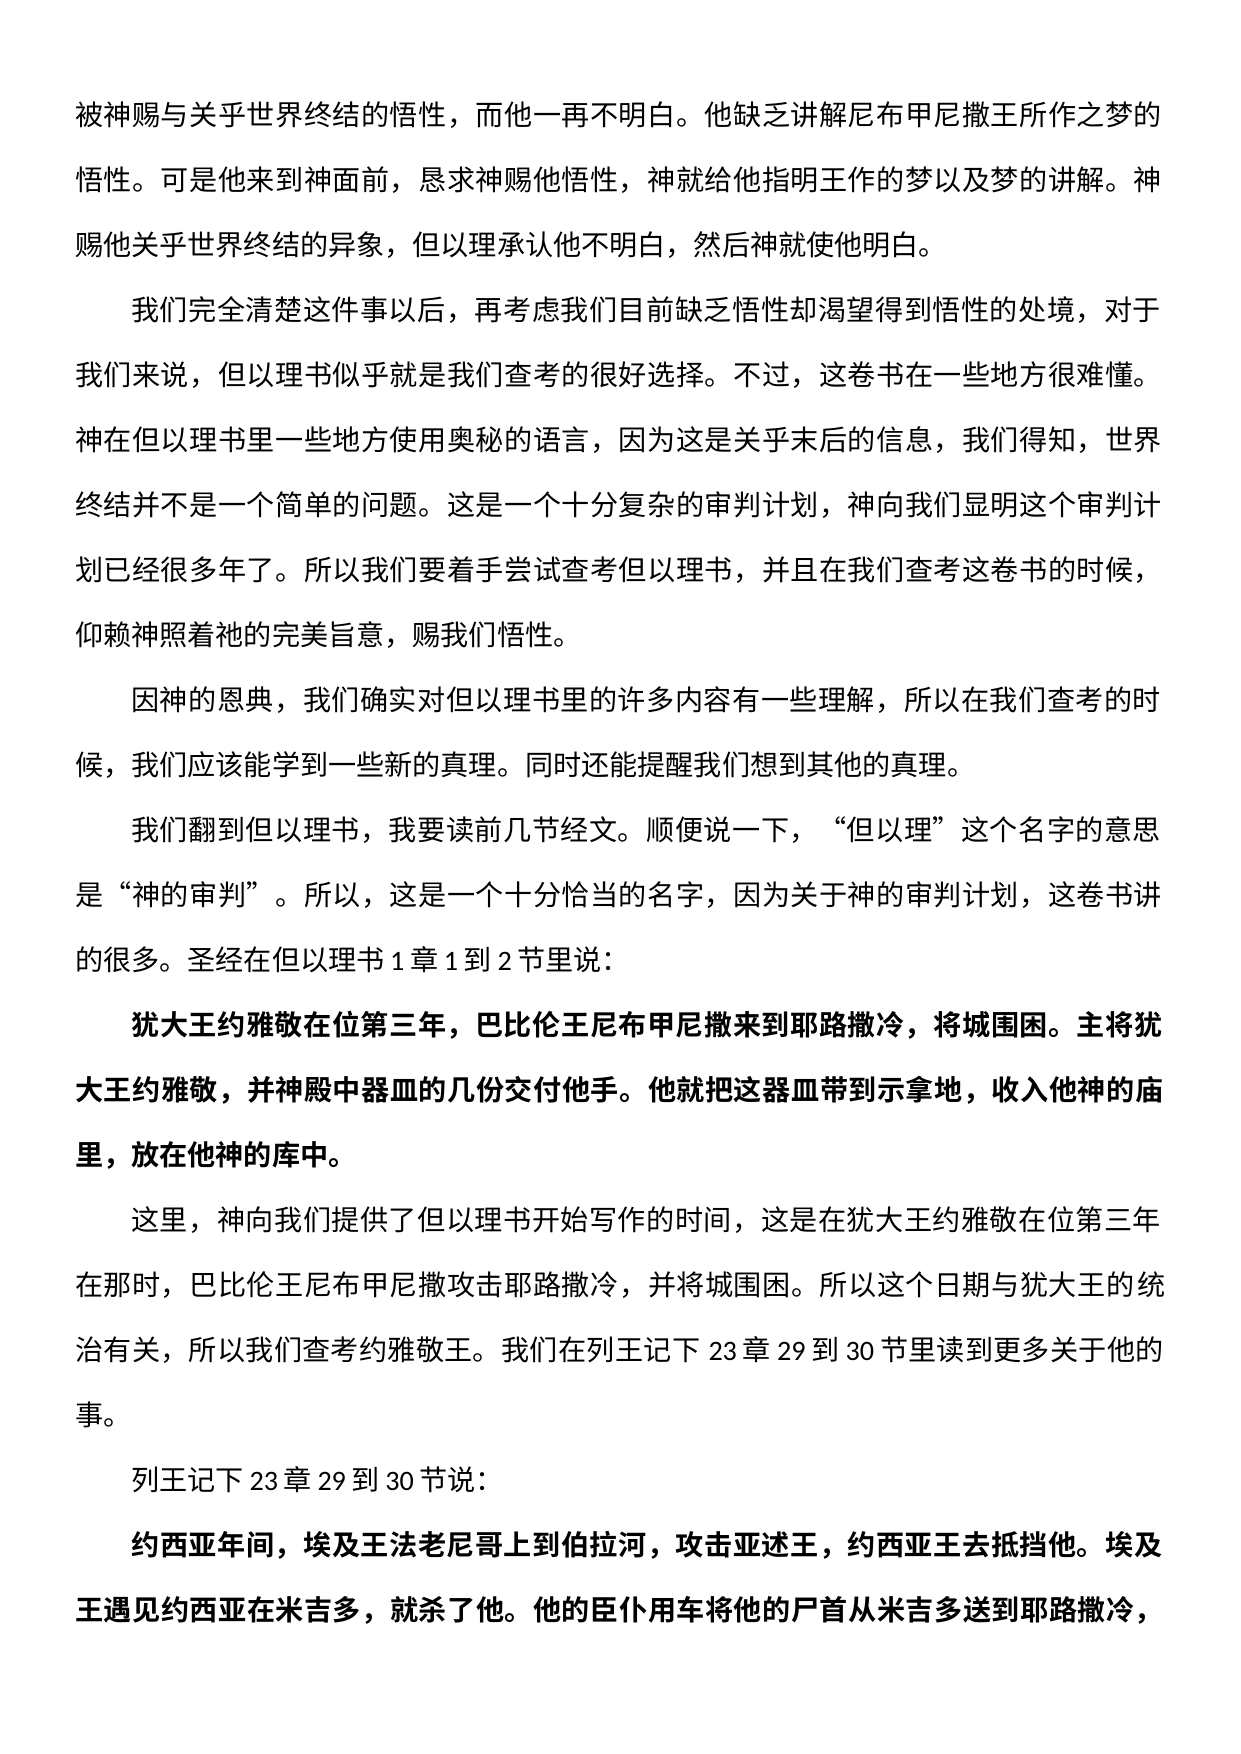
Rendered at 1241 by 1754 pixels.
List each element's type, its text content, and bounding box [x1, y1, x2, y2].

text 这里，神向我们提供了但以理书开始写作的时间，这是在犹大王约雅敬在位第三年。在那时，巴比伦王尼布甲尼撒攻击耶路撒冷，并将城围困。所以这个日期与犹大王的统治有关，所以我们查考约雅敬王。我们在列王记下23章29到30节里读到更多关于他的事。 [75, 1186, 1165, 1446]
text 因神的恩典，我们确实对但以理书里的许多内容有一些理解，所以在我们查考的时候，我们应该能学到一些新的真理。同时还能提醒我们想到其他的真理。 [75, 666, 1165, 796]
text 犹大王约雅敬在位第三年，巴比伦王尼布甲尼撒来到耶路撒冷，将城围困。主将犹大王约雅敬，并神殿中器皿的几份交付他手。他就把这器皿带到示拿地，收入他神的庙里，放在他神的库中。 [75, 991, 1165, 1186]
text 我们完全清楚这件事以后，再考虑我们目前缺乏悟性却渴望得到悟性的处境，对于我们来说，但以理书似乎就是我们查考的很好选择。不过，这卷书在一些地方很难懂。神在但以理书里一些地方使用奥秘的语言，因为这是关乎末后的信息，我们得知，世界终结并不是一个简单的问题。这是一个十分复杂的审判计划，神向我们显明这个审判计划已经很多年了。所以我们要着手尝试查考但以理书，并且在我们查考这卷书的时候，仰赖神照着祂的完美旨意，赐我们悟性。 [75, 276, 1165, 666]
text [75, 1511, 1165, 1641]
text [75, 81, 1165, 276]
text 我们翻到但以理书，我要读前几节经文。顺便说一下，“但以理”这个名字的意思是“神的审判”。所以，这是一个十分恰当的名字，因为关于神的审判计划，这卷书讲的很多。圣经在但以理书1章1到2节里说： [75, 796, 1165, 991]
text 列王记下23章29到30节说： [75, 1446, 1165, 1511]
